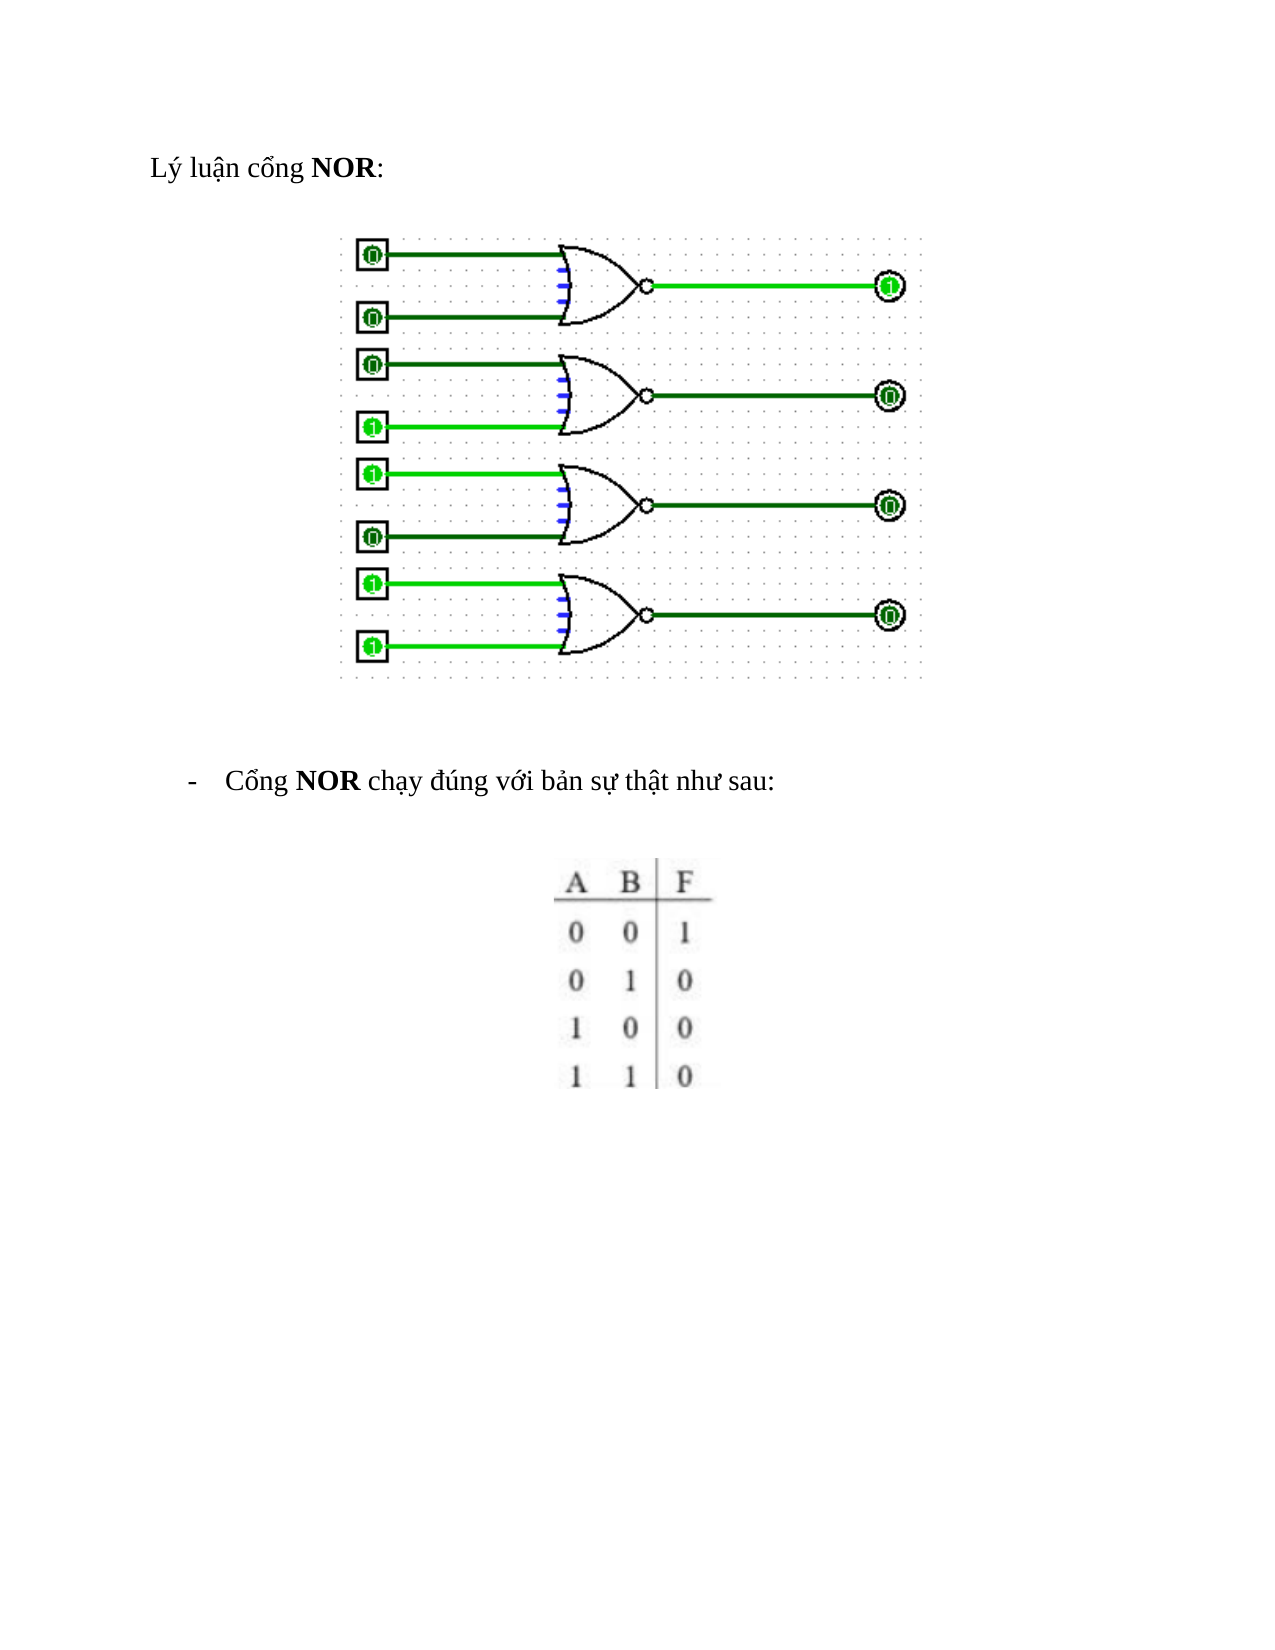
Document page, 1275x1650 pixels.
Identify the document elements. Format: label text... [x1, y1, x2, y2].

list Cổng NOR chạy đúng với bản sự thật như sau: [187, 763, 1125, 797]
text Lý luận cổng NOR: [150, 150, 1125, 183]
picture [339, 226, 936, 682]
picture [553, 858, 722, 1089]
